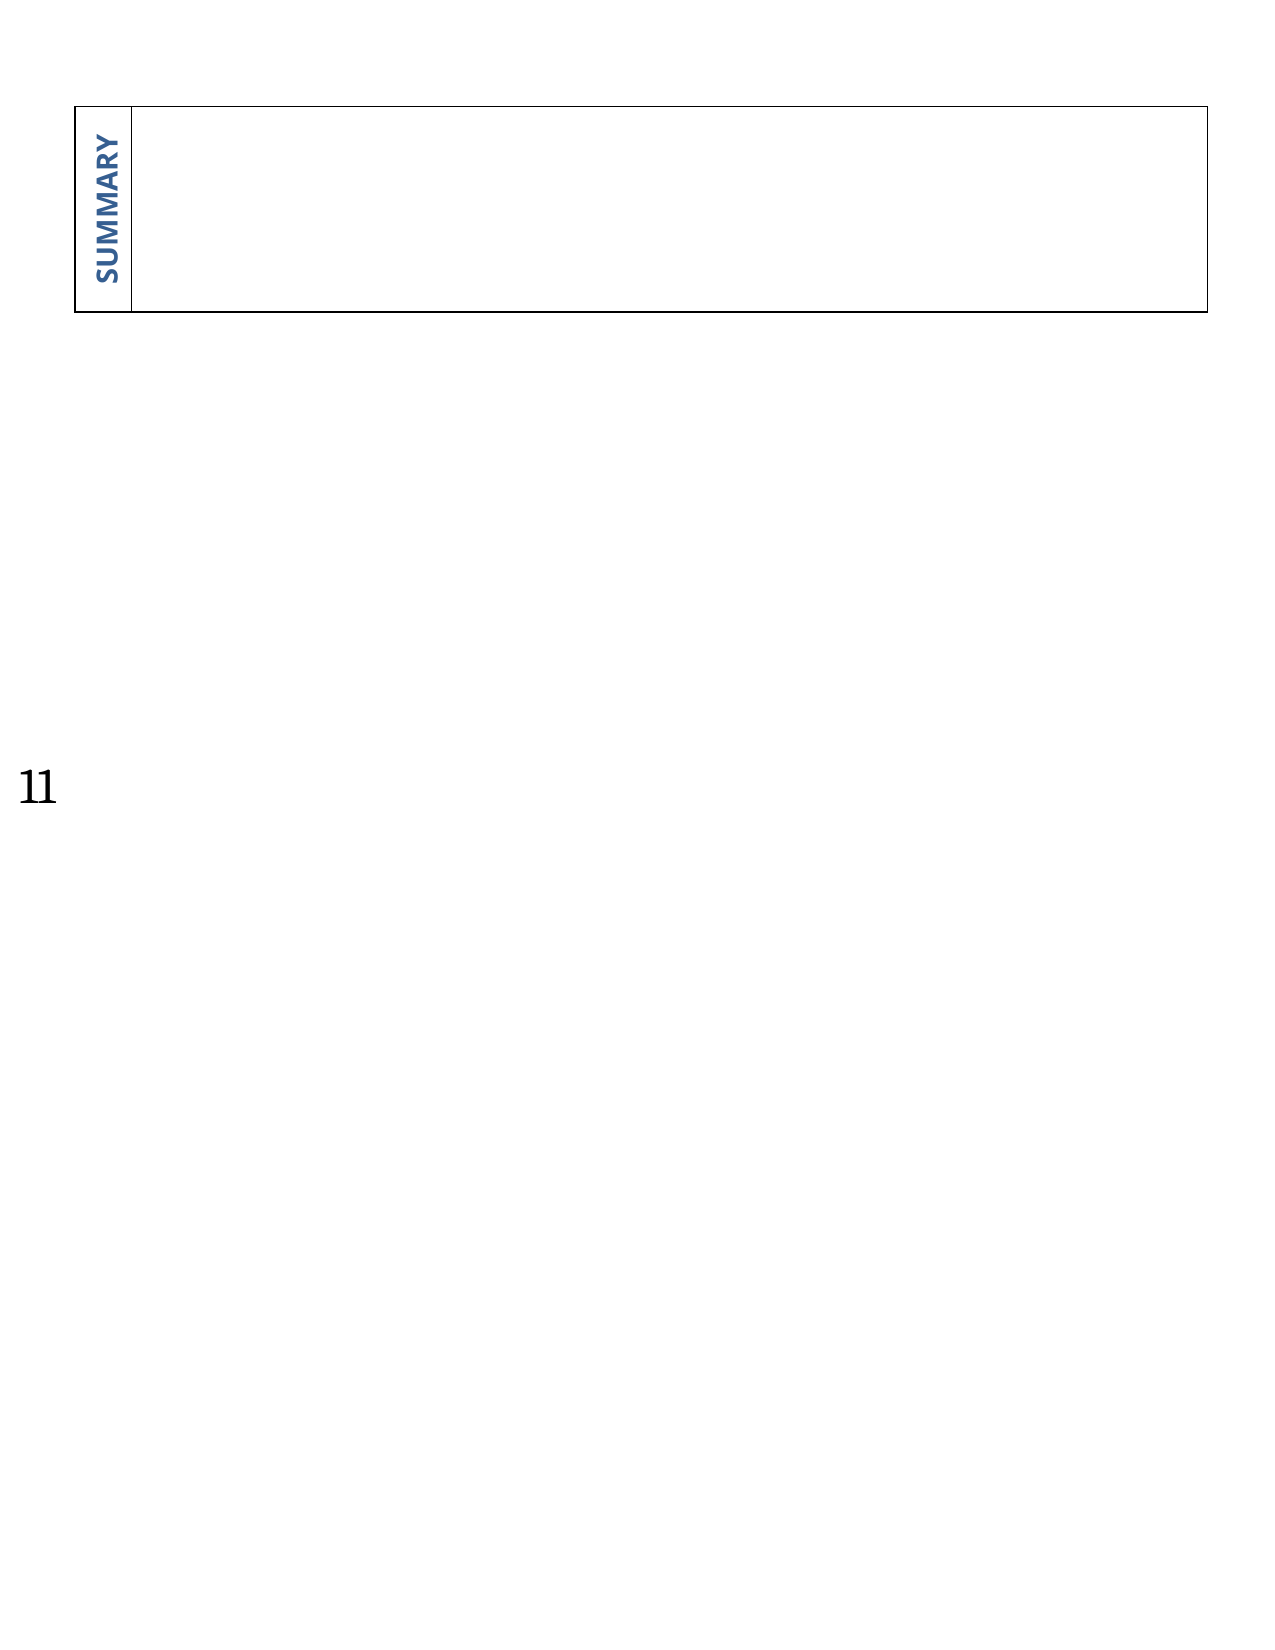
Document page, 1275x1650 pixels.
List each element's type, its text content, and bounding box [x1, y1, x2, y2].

table_cell [132, 107, 1207, 311]
table_cell SUMMARY [76, 107, 131, 311]
